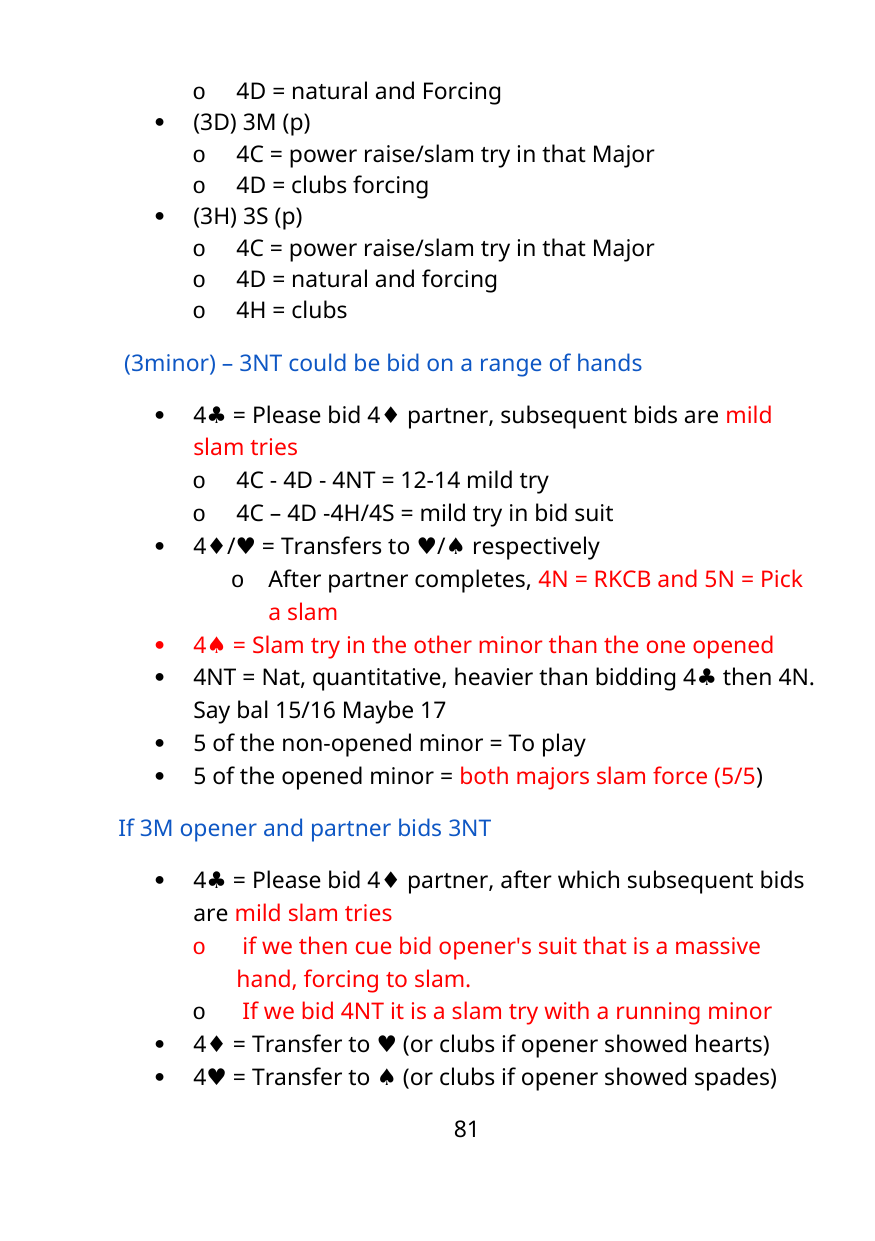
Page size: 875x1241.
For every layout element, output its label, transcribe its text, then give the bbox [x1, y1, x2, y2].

list 4♥ = Transfer to ♠ (or clubs if opener showed spades) [156, 1061, 815, 1092]
list 4NT = Nat, quantitative, heavier than bidding 4♣ then 4N. Say bal 15/16 Maybe 17 [156, 661, 815, 725]
text If 3M opener and partner bids 3NT [118, 812, 815, 843]
list 4H = clubs [192, 294, 815, 326]
list 4♦/♥ = Transfers to ♥/♠ respectively [156, 530, 815, 561]
list 4C - 4D - 4NT = 12-14 mild try [192, 464, 815, 496]
list 4D = natural and Forcing [192, 75, 815, 106]
list (3D) 3M (p) [156, 106, 815, 138]
list if we then cue bid opener's suit that is a massive hand, forcing to slam. [192, 929, 815, 994]
list If we bid 4NT it is a slam try with a running minor [192, 995, 815, 1027]
list 4C = power raise/slam try in that Major [192, 232, 815, 263]
list 5 of the non-opened minor = To play [156, 727, 815, 758]
list 4C – 4D -4H/4S = mild try in bid suit [192, 497, 815, 528]
list 4♣ = Please bid 4♦ partner, after which subsequent bids are mild slam tries [156, 864, 815, 928]
list 4♣ = Please bid 4♦ partner, subsequent bids are mild slam tries [156, 398, 815, 463]
list 4D = clubs forcing [192, 169, 815, 200]
list 4♠ = Slam try in the other minor than the one opened [156, 628, 815, 660]
list After partner completes, 4N = RKCB and 5N = Pick a slam [231, 563, 815, 627]
list 4♦ = Transfer to ♥ (or clubs if opener showed hearts) [156, 1028, 815, 1059]
list 5 of the opened minor = both majors slam force (5/5) [156, 760, 815, 791]
list 4D = natural and forcing [192, 263, 815, 294]
list 4C = power raise/slam try in that Major [192, 138, 815, 169]
list (3H) 3S (p) [156, 200, 815, 232]
text (3minor) – 3NT could be bid on a range of hands [118, 346, 815, 378]
